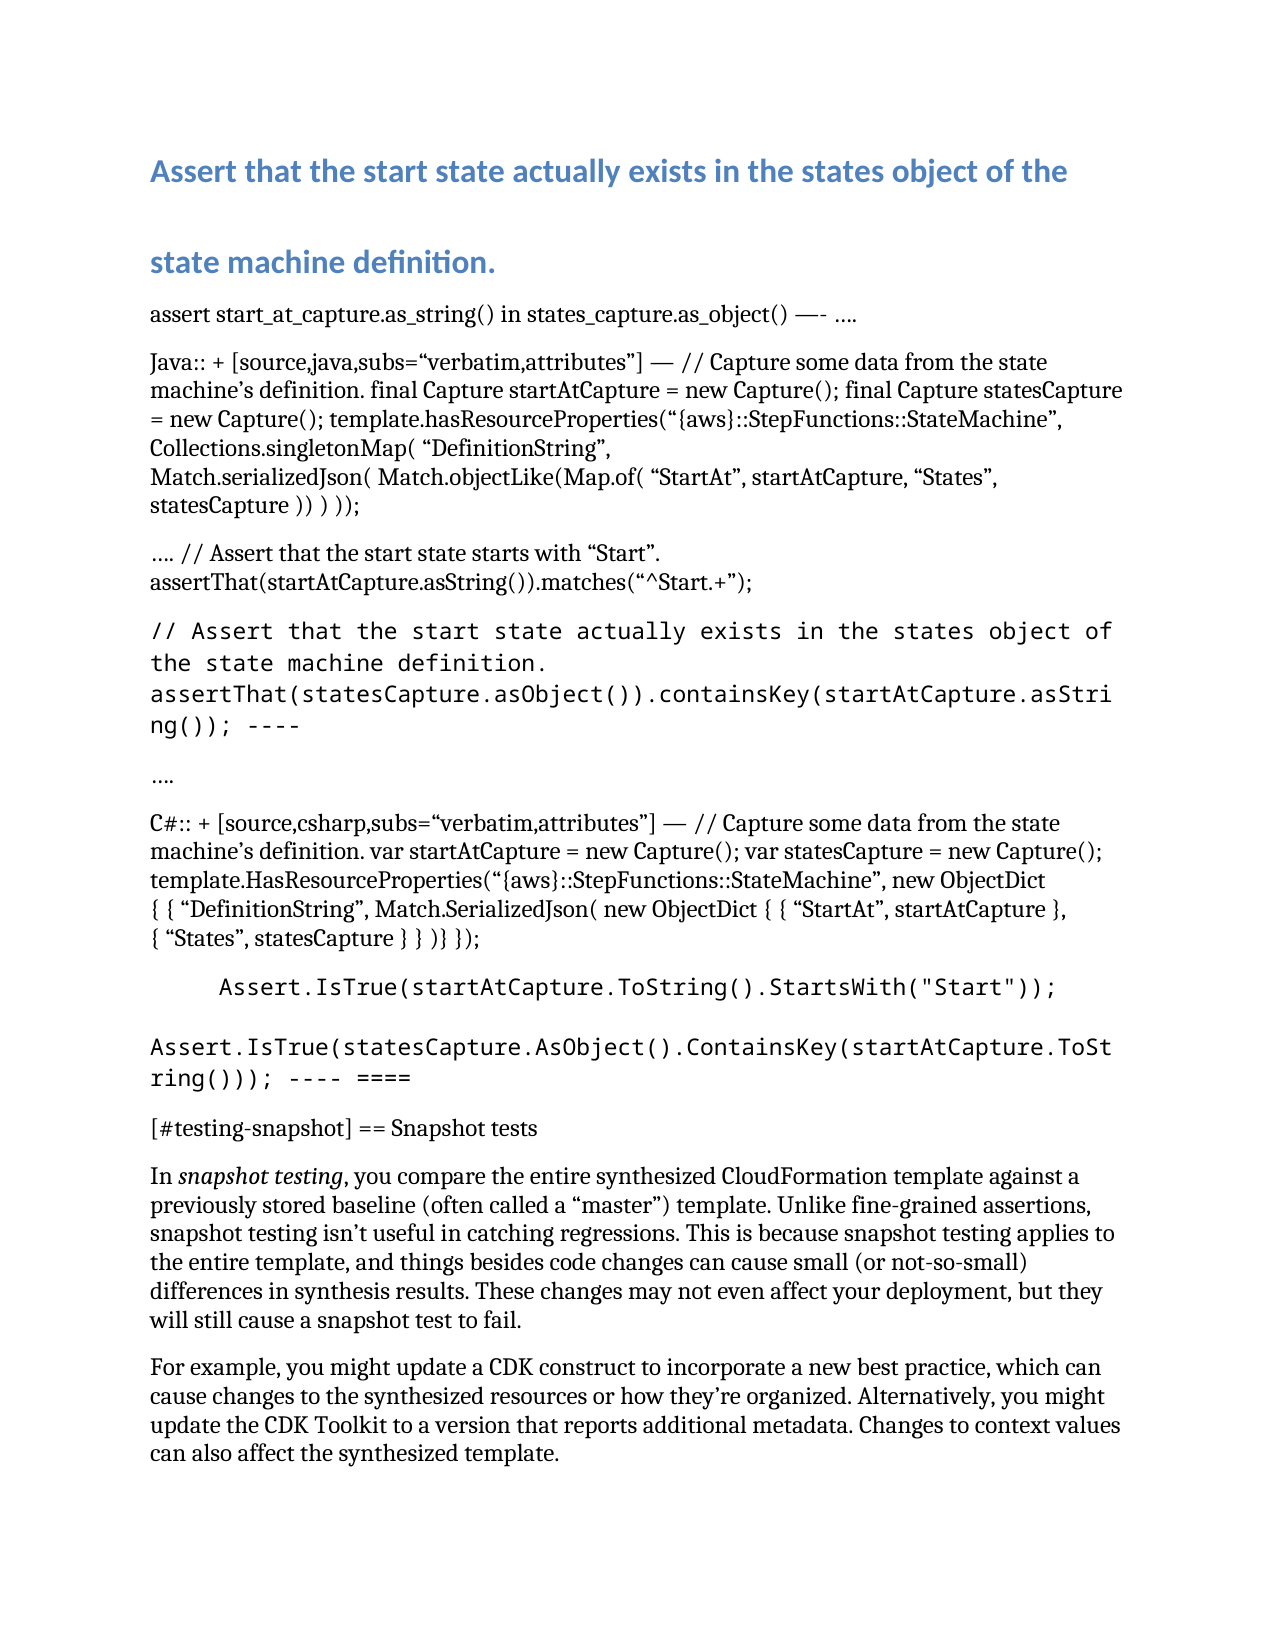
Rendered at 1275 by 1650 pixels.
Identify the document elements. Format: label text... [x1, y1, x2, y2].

text In snapshot testing, you compare the entire synthesized CloudFormation template against a previously stored baseline (often called a “master”) template. Unlike fine-grained assertions, snapshot testing isn’t useful in catching regressions. This is because snapshot testing applies to the entire template, and things besides code changes can cause small (or not-so-small) differences in synthesis results. These changes may not even affect your deployment, but they will still cause a snapshot test to fail. [150, 1162, 1125, 1334]
text Java:: + [source,java,subs=“verbatim,attributes”] — // Capture some data from the state machine’s definition. final Capture startAtCapture = new Capture(); final Capture statesCapture = new Capture(); template.hasResourceProperties(“{aws}::StepFunctions::StateMachine”, Collections.singletonMap( “DefinitionString”, Match.serializedJson( Match.objectLike(Map.of( “StartAt”, startAtCapture, “States”, statesCapture )) ) )); [150, 348, 1125, 520]
text Assert.IsTrue(startAtCapture.ToString().StartsWith("Start")); Assert.IsTrue(statesCapture.AsObject().ContainsKey(startAtCapture.ToString())); ---- ==== [150, 971, 1125, 1093]
text C#:: + [source,csharp,subs=“verbatim,attributes”] — // Capture some data from the state machine’s definition. var startAtCapture = new Capture(); var statesCapture = new Capture(); template.HasResourceProperties(“{aws}::StepFunctions::StateMachine”, new ObjectDict { { “DefinitionString”, Match.SerializedJson( new ObjectDict { { “StartAt”, startAtCapture }, { “States”, statesCapture } } )} }); [150, 808, 1125, 952]
text …. [150, 761, 1125, 790]
text assert start_at_capture.as_string() in states_capture.as_object() —- …. [150, 300, 1125, 329]
text For example, you might update a CDK construct to incorporate a new best practice, which can cause changes to the synthesized resources or how they’re organized. Alternatively, you might update the CDK Toolkit to a version that reports additional metadata. Changes to context values can also affect the synthesized template. [150, 1353, 1125, 1468]
subtitle state machine definition. [150, 241, 1125, 281]
text …. // Assert that the start state starts with “Start”. assertThat(startAtCapture.asString()).matches(“^Start.+”); [150, 539, 1125, 596]
subtitle Assert that the start state actually exists in the states object of the [150, 150, 1125, 191]
text // Assert that the start state actually exists in the states object of the state machine definition. assertThat(statesCapture.asObject()).containsKey(startAtCapture.asString()); ---- [150, 615, 1125, 740]
text [#testing-snapshot] == Snapshot tests [150, 1114, 1125, 1143]
